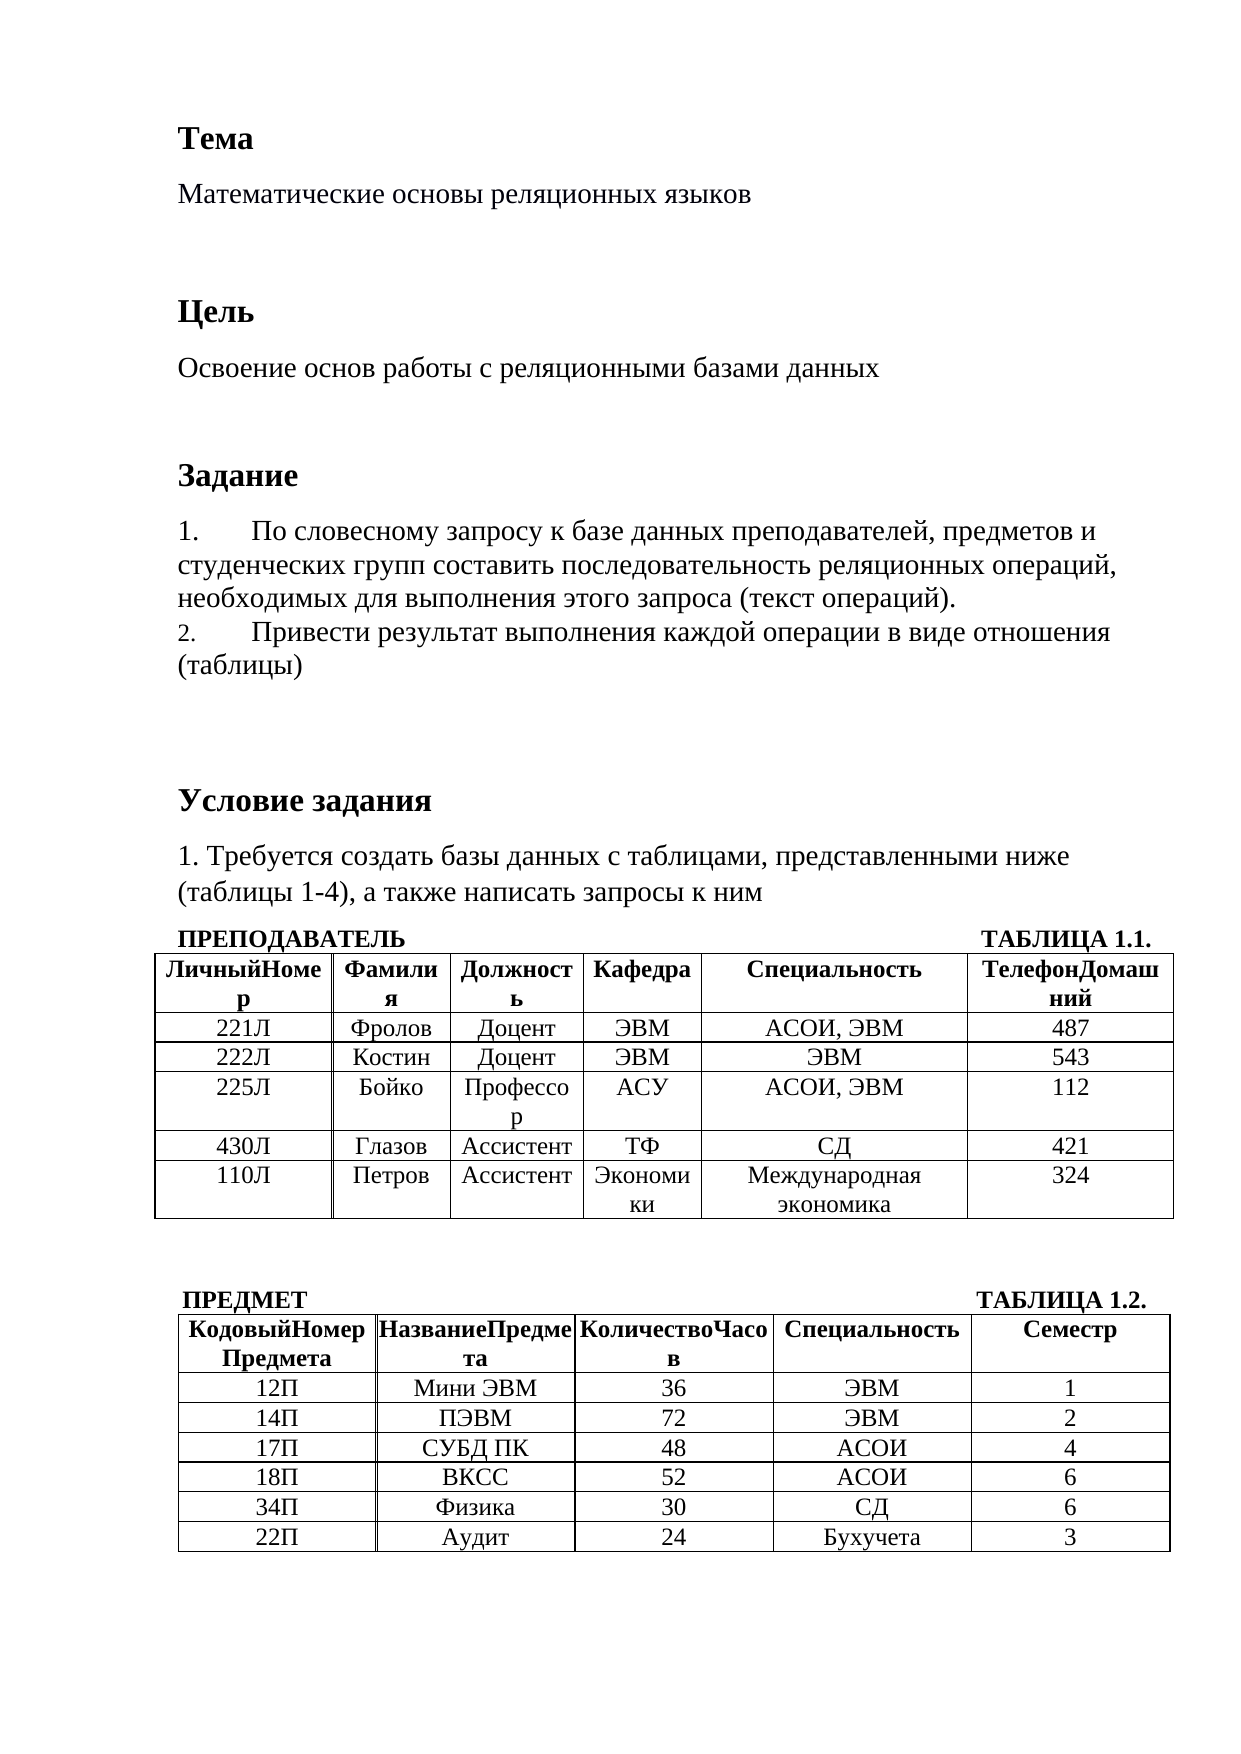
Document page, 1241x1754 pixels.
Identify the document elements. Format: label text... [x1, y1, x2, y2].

table_cell Профессор [451, 1072, 583, 1130]
table_header Специальность [774, 1315, 971, 1372]
table_cell АСОИ [774, 1433, 971, 1461]
table_cell ВКСС [378, 1463, 574, 1491]
table_cell Ассистент [451, 1161, 583, 1218]
text Задание [177, 455, 1152, 494]
text 1. Требуется создать базы данных с таблицами, представленными ниже (таблицы 1-4), а также написать запросы к ним [177, 838, 1152, 908]
table_cell АСУ [584, 1072, 701, 1130]
table_cell ЭВМ [584, 1043, 701, 1071]
table_cell 225Л [156, 1072, 331, 1130]
table_cell 24 [576, 1522, 773, 1551]
text Тема [177, 118, 1152, 156]
table_cell Аудит [378, 1522, 574, 1551]
table_cell 1 [972, 1373, 1169, 1402]
text Математические основы реляционных языков [177, 176, 1152, 210]
table_cell 543 [968, 1043, 1173, 1071]
table_cell СД [774, 1492, 971, 1521]
table_cell СД [702, 1131, 967, 1159]
text Условие задания [177, 780, 1152, 818]
table_cell ЭВМ [584, 1013, 701, 1041]
text Предмет таблица 1.2. [177, 1287, 1152, 1313]
table_cell 17П [179, 1433, 375, 1461]
table_header Кафедра [584, 954, 701, 1012]
table_cell 12П [179, 1373, 375, 1402]
table_header Специальность [702, 954, 967, 1012]
table_cell 430Л [156, 1131, 331, 1159]
table_cell СУБД ПК [378, 1433, 574, 1461]
table_cell 48 [576, 1433, 773, 1461]
table_cell 22П [179, 1522, 375, 1551]
table_cell Мини ЭВМ [378, 1373, 574, 1402]
table_header ТелефонДомашний [968, 954, 1173, 1012]
list Привести результат выполнения каждой операции в виде отношения (таблицы) [177, 614, 1152, 681]
table_header НазваниеПредмета [378, 1315, 574, 1372]
table_cell 14П [179, 1403, 375, 1432]
table_cell 34П [179, 1492, 375, 1521]
table_cell Глазов [334, 1131, 450, 1159]
table_cell Международная экономика [702, 1161, 967, 1218]
table_header Должность [451, 954, 583, 1012]
table_cell 72 [576, 1403, 773, 1432]
table_cell 222Л [156, 1043, 331, 1071]
text Преподаватель Таблица 1.1. [177, 927, 1152, 953]
table_cell ТФ [584, 1131, 701, 1159]
table_cell Доцент [451, 1013, 583, 1041]
table_cell ЭВМ [774, 1403, 971, 1432]
table_header ЛичныйНомер [156, 954, 331, 1012]
table_cell Бухучета [774, 1522, 971, 1551]
table_cell 110Л [156, 1161, 331, 1218]
table_cell ПЭВМ [378, 1403, 574, 1432]
table_cell АСОИ, ЭВМ [702, 1013, 967, 1041]
table_cell Доцент [451, 1043, 583, 1071]
table_cell Ассистент [451, 1131, 583, 1159]
table_header Фамилия [334, 954, 450, 1012]
table_cell Экономики [584, 1161, 701, 1218]
table_cell 324 [968, 1161, 1173, 1218]
table_cell 3 [972, 1522, 1169, 1551]
table_cell 18П [179, 1463, 375, 1491]
table_header КоличествоЧасов [576, 1315, 773, 1372]
table_cell 421 [968, 1131, 1173, 1159]
table_cell ЭВМ [774, 1373, 971, 1402]
table_cell 6 [972, 1463, 1169, 1491]
table_cell 52 [576, 1463, 773, 1491]
table_cell Костин [334, 1043, 450, 1071]
table_cell 6 [972, 1492, 1169, 1521]
text Освоение основ работы с реляционными базами данных [177, 350, 1152, 383]
table_cell Петров [334, 1161, 450, 1218]
table_cell АСОИ, ЭВМ [702, 1072, 967, 1130]
list По словесному запросу к базе данных преподавателей, предметов и студенческих групп составить последовательность реляционных операций, необходимых для выполнения этого запроса (текст операций). [177, 513, 1152, 614]
table_cell АСОИ [774, 1463, 971, 1491]
table_cell 221Л [156, 1013, 331, 1041]
table_cell 30 [576, 1492, 773, 1521]
table_cell 36 [576, 1373, 773, 1402]
table_cell 112 [968, 1072, 1173, 1130]
table_cell Физика [378, 1492, 574, 1521]
table_cell Бойко [334, 1072, 450, 1130]
table_cell 4 [972, 1433, 1169, 1461]
text Цель [177, 292, 1152, 330]
table_cell 2 [972, 1403, 1169, 1432]
table_cell Фролов [334, 1013, 450, 1041]
table_cell 487 [968, 1013, 1173, 1041]
table_cell ЭВМ [702, 1043, 967, 1071]
table_header КодовыйНомерПредмета [179, 1315, 375, 1372]
table_header Семестр [972, 1315, 1169, 1372]
